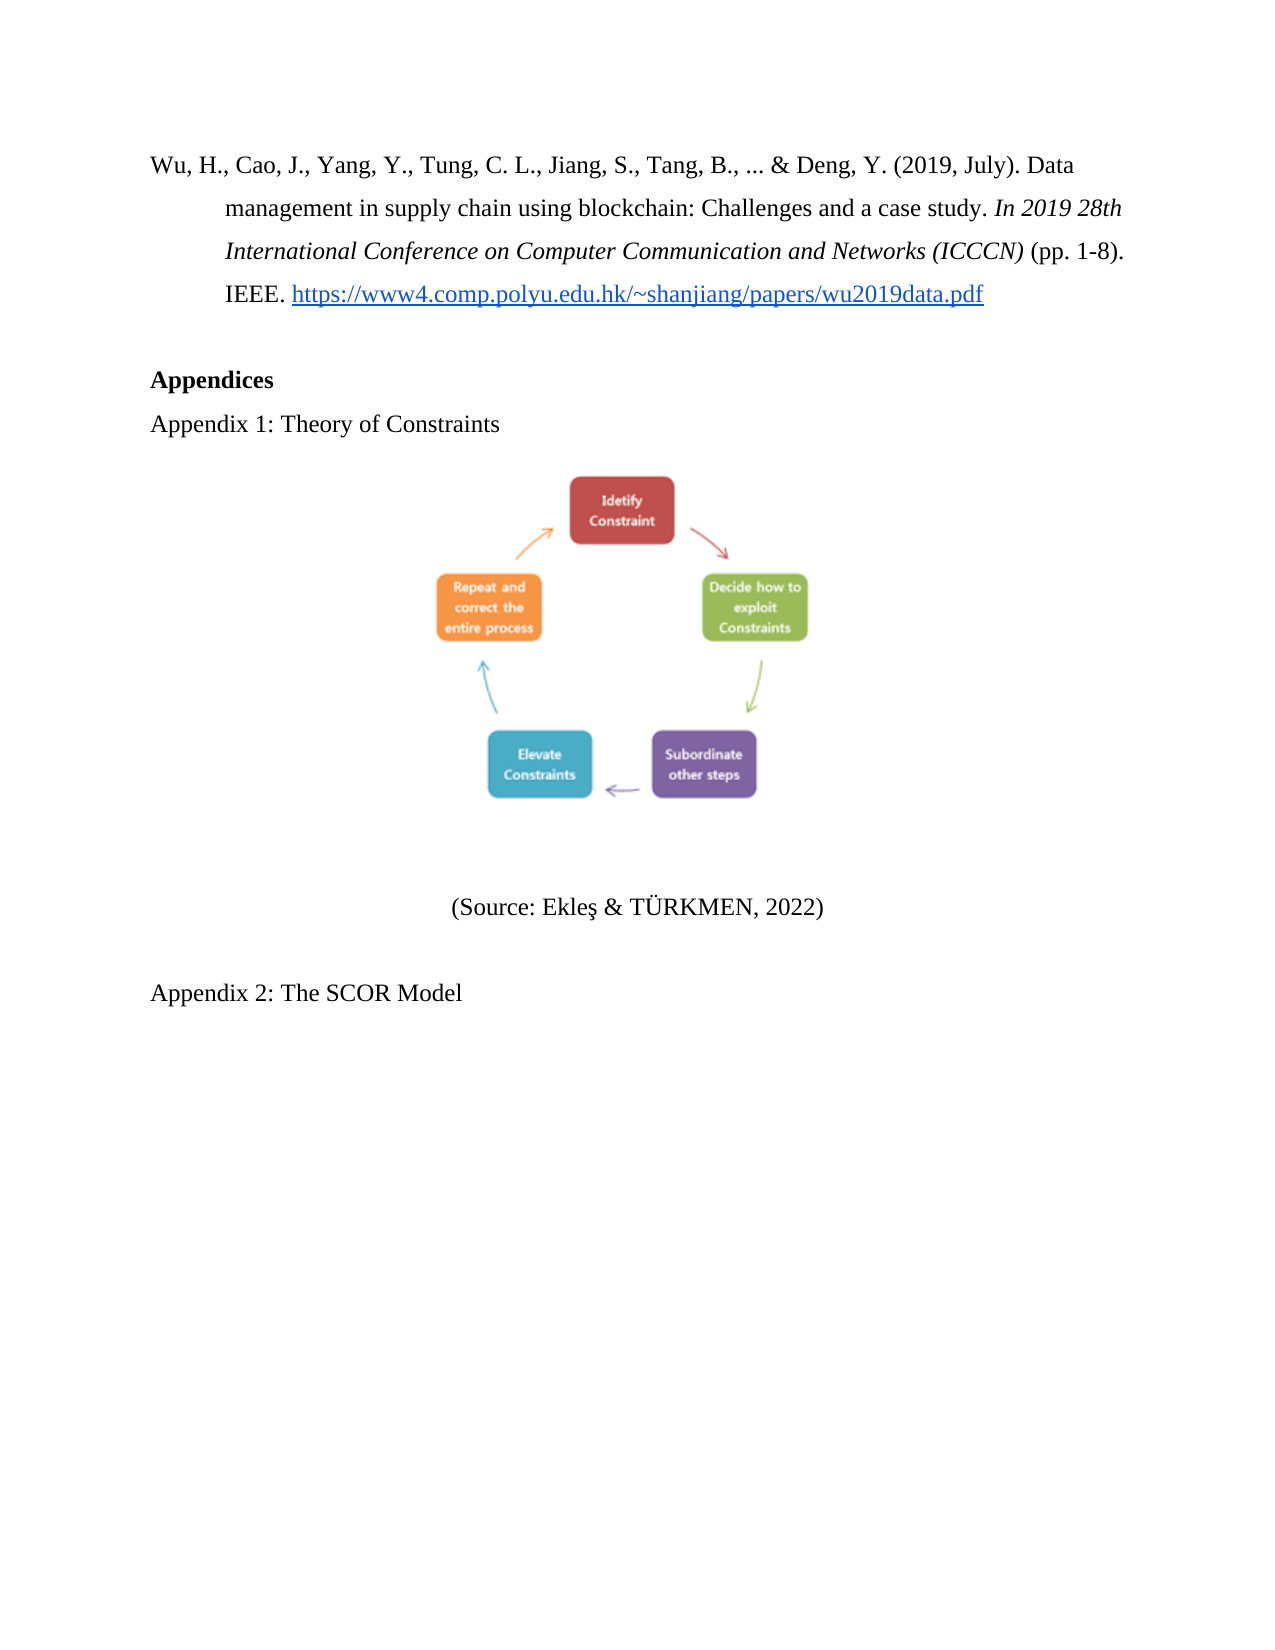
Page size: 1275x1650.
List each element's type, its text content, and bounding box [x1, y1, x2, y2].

text Appendix 1: Theory of Constraints [150, 409, 1125, 437]
text (Source: Ekleş & TÜRKMEN, 2022) [150, 892, 1125, 921]
text Wu, H., Cao, J., Yang, Y., Tung, C. L., Jiang, S., Tang, B., ... & Deng, Y. (2019, July). Data management in supply chain using blockchain: Challenges and a case study. In 2019 28th International Conference on Computer Communication and Networks (ICCCN) (pp. 1-8). IEEE. https://www4.comp.polyu.edu.hk/~shanjiang/papers/wu2019data.pdf [150, 150, 1125, 308]
picture [434, 475, 811, 802]
text Appendices [150, 366, 1125, 394]
text Appendix 2: The SCOR Model [150, 978, 1125, 1007]
